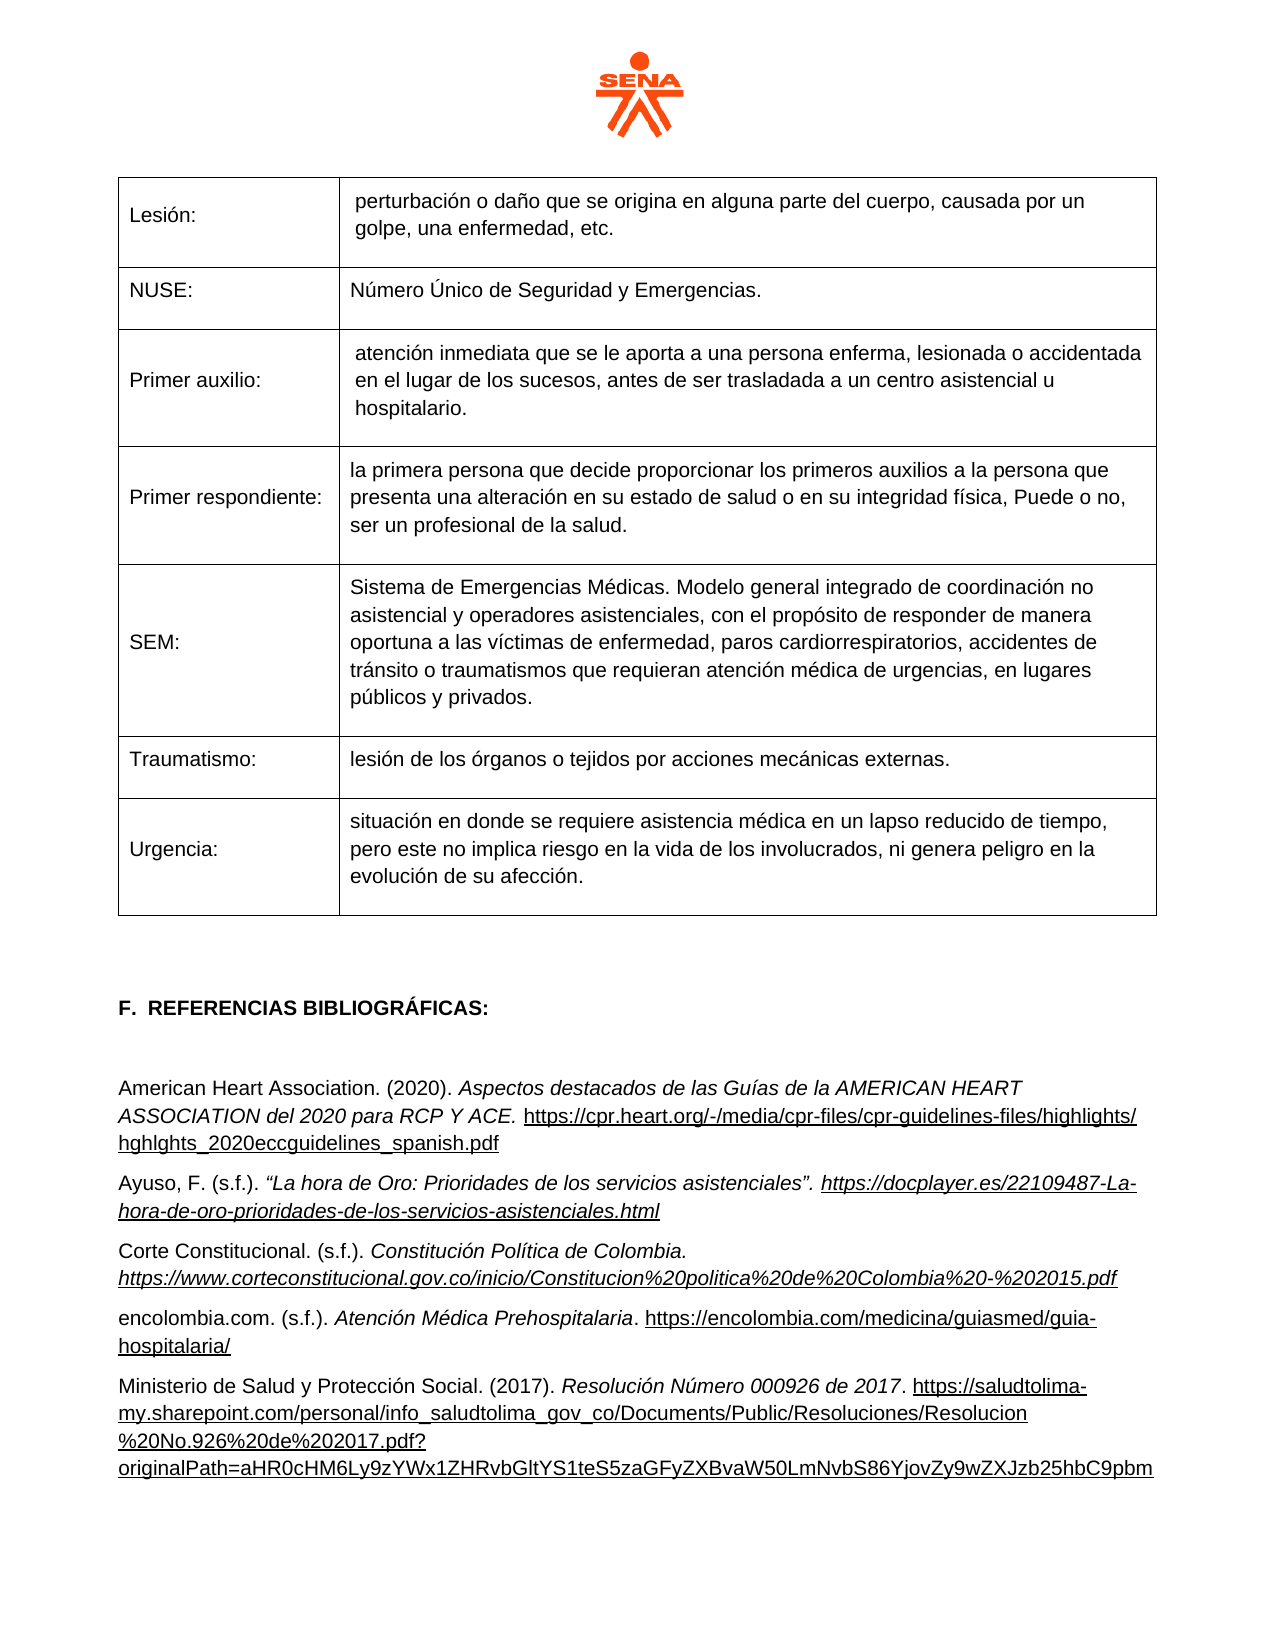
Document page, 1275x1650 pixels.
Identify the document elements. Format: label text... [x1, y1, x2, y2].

table_cell Primer respondiente: [119, 447, 339, 563]
text Ayuso, F. (s.f.). “La hora de Oro: Prioridades de los servicios asistenciales”. https://docplayer.es/22109487-La-hora-de-oro-prioridades-de-los-servicios-asistenciales.html [118, 1171, 1157, 1222]
table_cell Primer auxilio: [119, 330, 339, 446]
table_cell perturbación o daño que se origina en alguna parte del cuerpo, causada por un golpe, una enfermedad, etc. [340, 178, 1156, 267]
table_cell la primera persona que decide proporcionar los primeros auxilios a la persona que presenta una alteración en su estado de salud o en su integridad física, Puede o no, ser un profesional de la salud. [340, 447, 1156, 563]
table_cell Lesión: [119, 178, 339, 267]
table_cell Traumatismo: [119, 737, 339, 798]
text encolombia.com. (s.f.). Atención Médica Prehospitalaria. https://encolombia.com/medicina/guiasmed/guia-hospitalaria/ [118, 1306, 1157, 1357]
table_cell Urgencia: [119, 799, 339, 915]
picture [585, 48, 690, 142]
text Corte Constitucional. (s.f.). Constitución Política de Colombia. https://www.corteconstitucional.gov.co/inicio/Constitucion%20politica%20de%20Colombia%20-%202015.pdf [118, 1238, 1157, 1290]
table_cell SEM: [119, 565, 339, 736]
table_cell atención inmediata que se le aporta a una persona enferma, lesionada o accidentada en el lugar de los sucesos, antes de ser trasladada a un centro asistencial u hospitalario. [340, 330, 1156, 446]
text American Heart Association. (2020). Aspectos destacados de las Guías de la AMERICAN HEART ASSOCIATION del 2020 para RCP Y ACE. https://cpr.heart.org/-/media/cpr-files/cpr-guidelines-files/highlights/hghlghts_2020eccguidelines_spanish.pdf [118, 1076, 1157, 1155]
table_cell NUSE: [119, 268, 339, 329]
table_cell Sistema de Emergencias Médicas. Modelo general integrado de coordinación no asistencial y operadores asistenciales, con el propósito de responder de manera oportuna a las víctimas de enfermedad, paros cardiorrespiratorios, accidentes de tránsito o traumatismos que requieran atención médica de urgencias, en lugares públicos y privados. [340, 565, 1156, 736]
list REFERENCIAS BIBLIOGRÁFICAS: [118, 996, 1157, 1020]
table_cell lesión de los órganos o tejidos por acciones mecánicas externas. [340, 737, 1156, 798]
table_cell situación en donde se requiere asistencia médica en un lapso reducido de tiempo, pero este no implica riesgo en la vida de los involucrados, ni genera peligro en la evolución de su afección. [340, 799, 1156, 915]
table_cell Número Único de Seguridad y Emergencias. [340, 268, 1156, 329]
